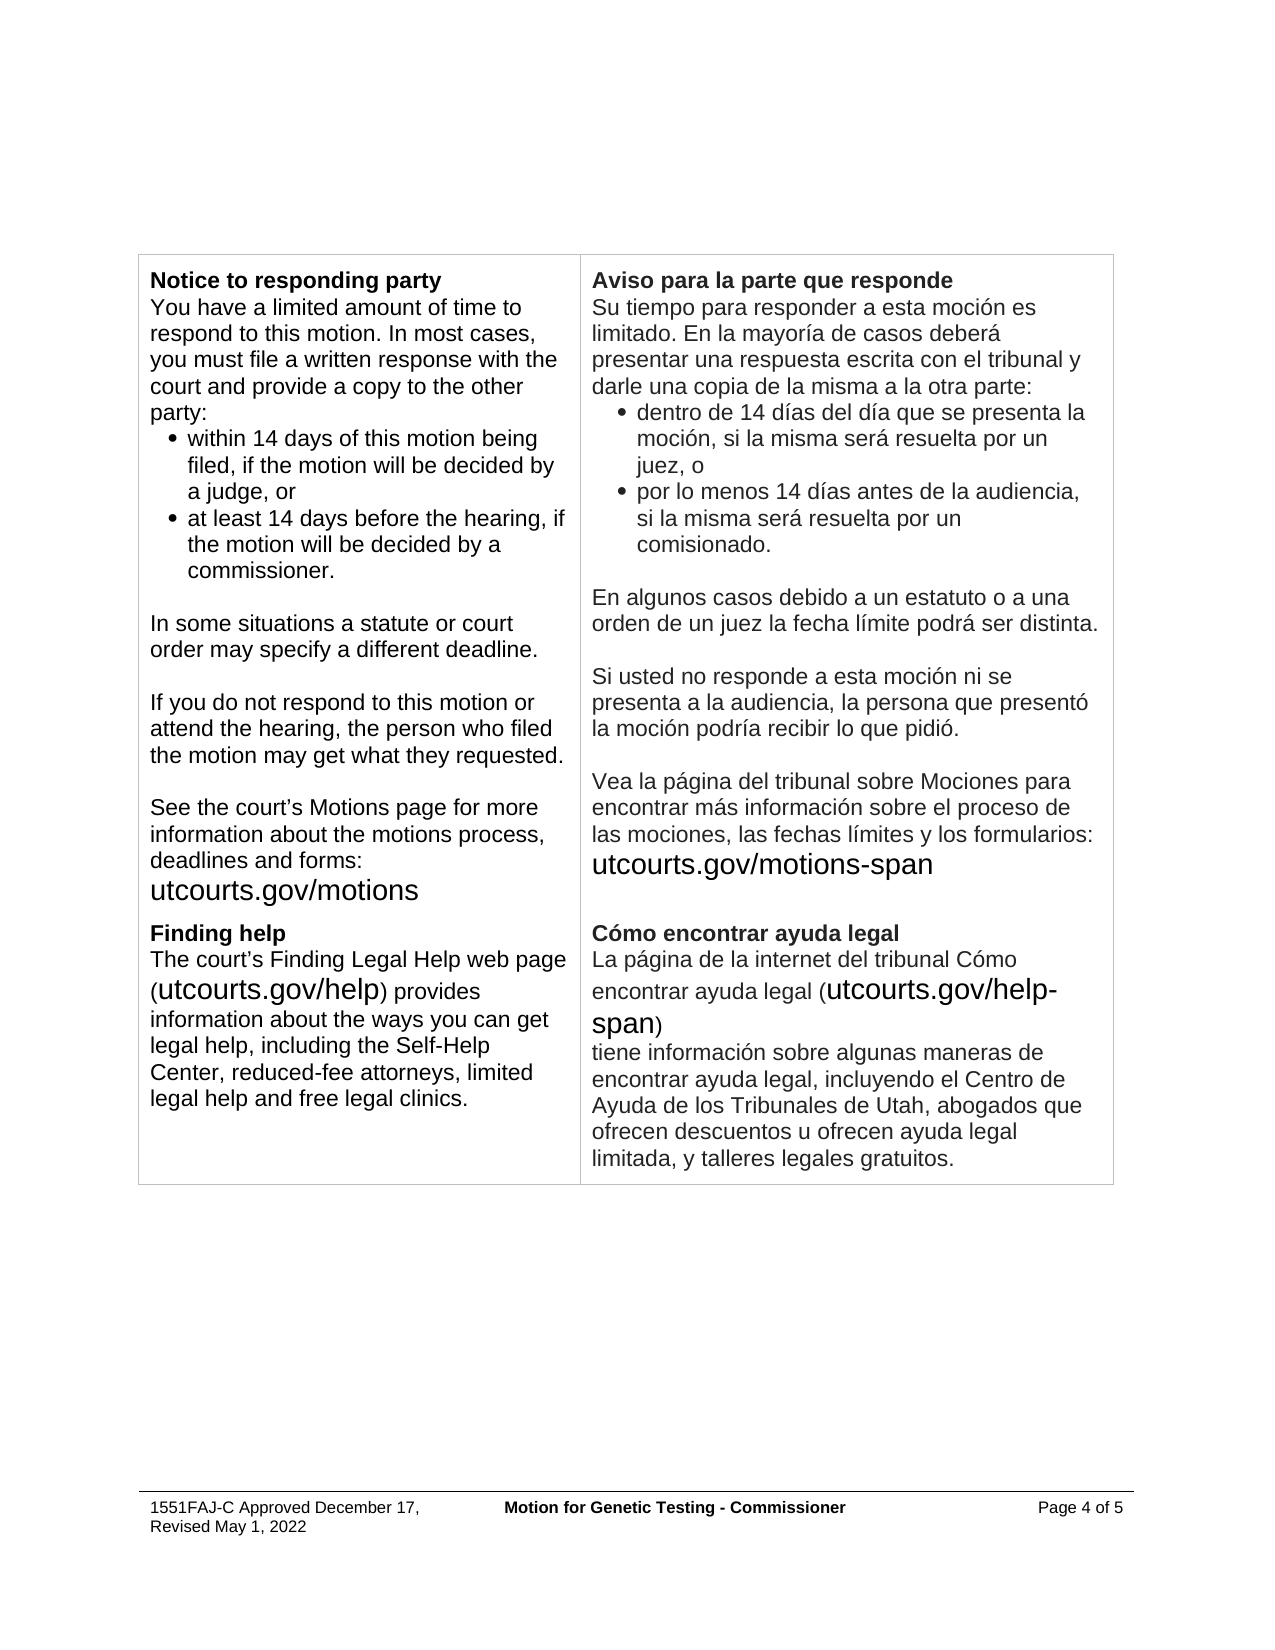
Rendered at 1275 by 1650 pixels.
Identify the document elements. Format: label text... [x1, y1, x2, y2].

table_cell Cómo encontrar ayuda legal La página de la internet del tribunal Cómo encontrar ayuda legal (utcourts.gov/help-span) tiene información sobre algunas maneras de encontrar ayuda legal, incluyendo el Centro de Ayuda de los Tribunales de Utah, abogados que ofrecen descuentos u ofrecen ayuda legal limitada, y talleres legales gratuitos. [581, 907, 1113, 1183]
table_header Notice to responding party You have a limited amount of time to respond to this motion. In most cases, you must file a written response with the court and provide a copy to the other party: within 14 days of this motion being filed, if the motion will be decided by a judge, or at least 14 days before the hearing, if the motion will be decided by a commissioner. In some situations a statute or court order may specify a different deadline. If you do not respond to this motion or attend the hearing, the person who filed the motion may get what they requested. See the court’s Motions page for more information about the motions process, deadlines and forms: utcourts.gov/motions [139, 255, 580, 907]
table_cell Finding help The court’s Finding Legal Help web page (utcourts.gov/help) provides information about the ways you can get legal help, including the Self-Help Center, reduced-fee attorneys, limited legal help and free legal clinics. [139, 907, 580, 1183]
table_header Aviso para la parte que responde Su tiempo para responder a esta moción es limitado. En la mayoría de casos deberá presentar una respuesta escrita con el tribunal y darle una copia de la misma a la otra parte: dentro de 14 días del día que se presenta la moción, si la misma será resuelta por un juez, o por lo menos 14 días antes de la audiencia, si la misma será resuelta por un comisionado. En algunos casos debido a un estatuto o a una orden de un juez la fecha límite podrá ser distinta. Si usted no responde a esta moción ni se presenta a la audiencia, la persona que presentó la moción podría recibir lo que pidió. Vea la página del tribunal sobre Mociones para encontrar más información sobre el proceso de las mociones, las fechas límites y los formularios: utcourts.gov/motions-span [581, 255, 1113, 907]
